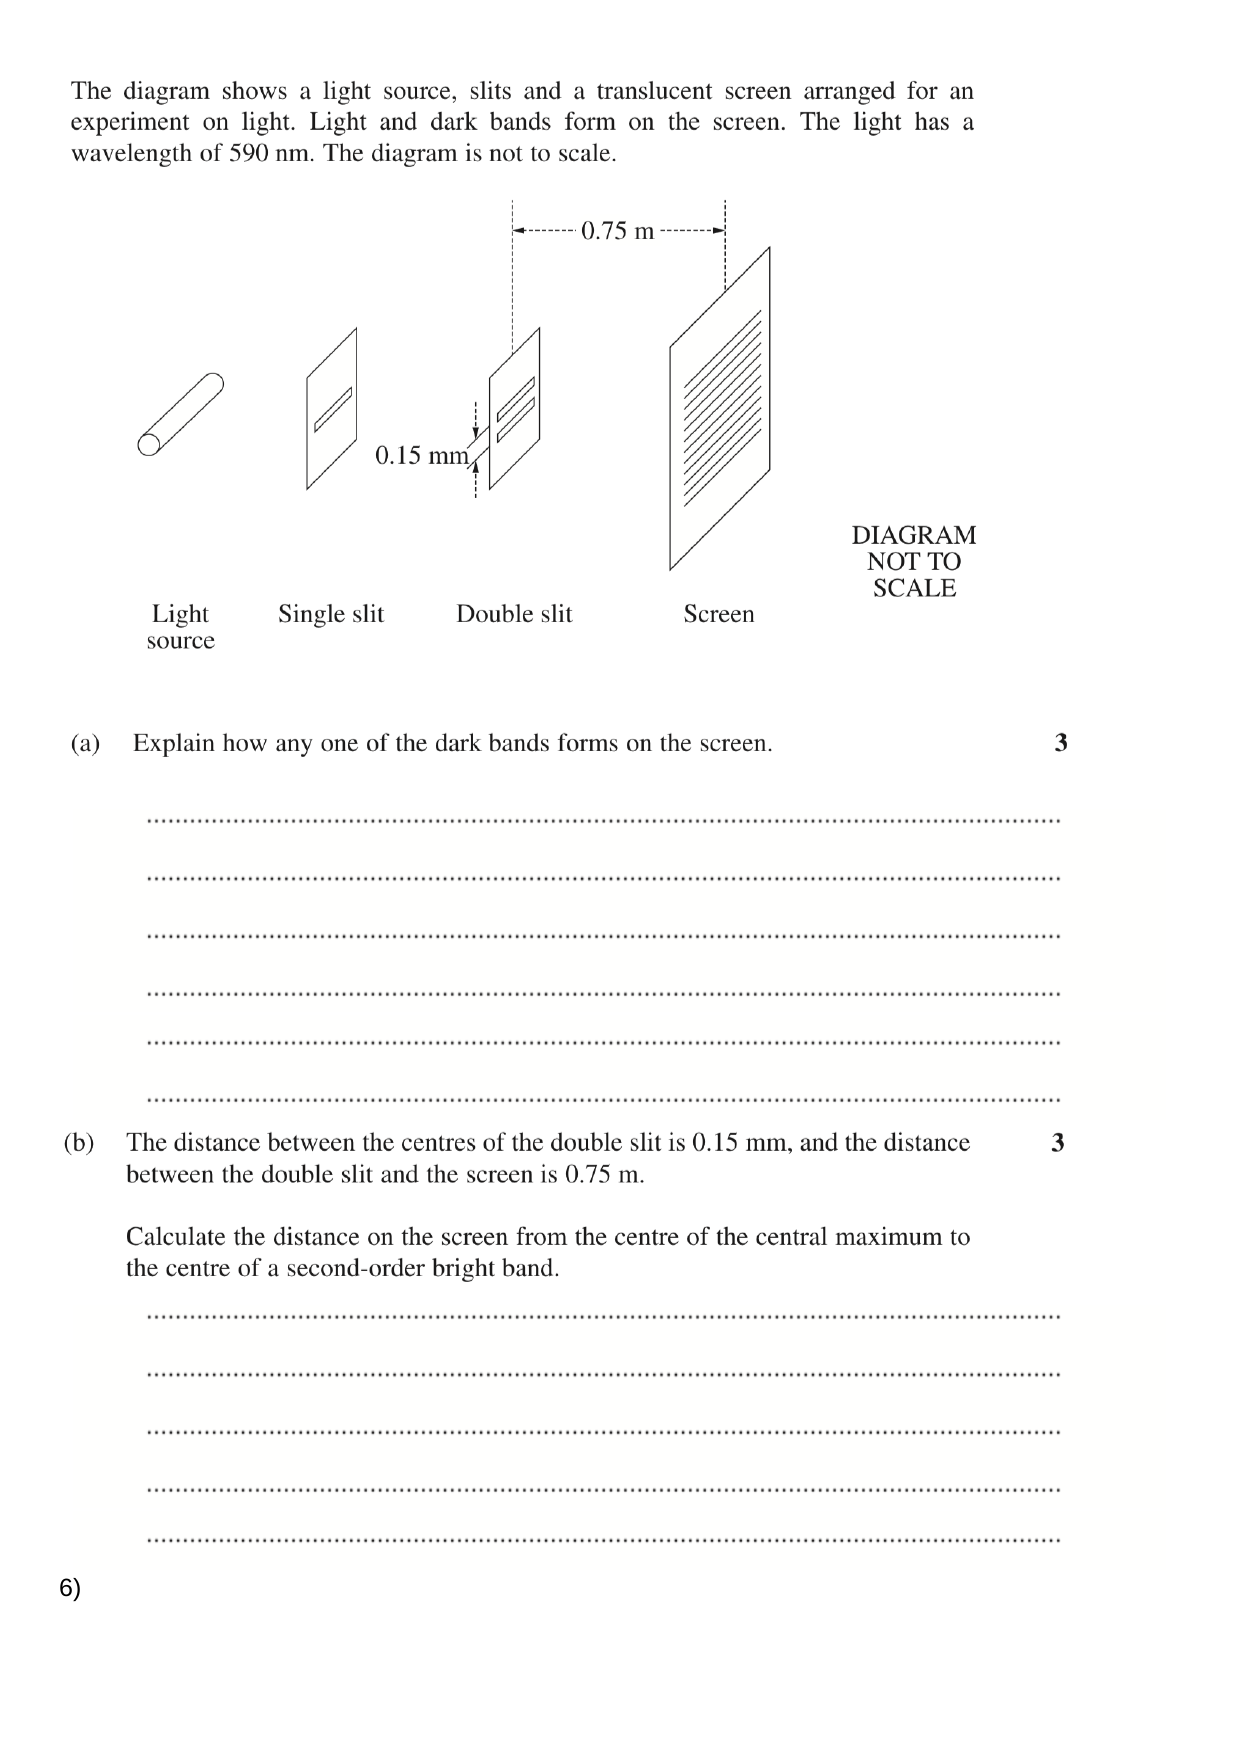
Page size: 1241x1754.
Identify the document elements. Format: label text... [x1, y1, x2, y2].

picture [58, 1511, 1181, 1570]
picture [58, 70, 1091, 773]
picture [58, 809, 1181, 1012]
picture [58, 1123, 1082, 1302]
picture [58, 1305, 1181, 1508]
text 6) [59, 1573, 1181, 1602]
picture [58, 1015, 1181, 1120]
